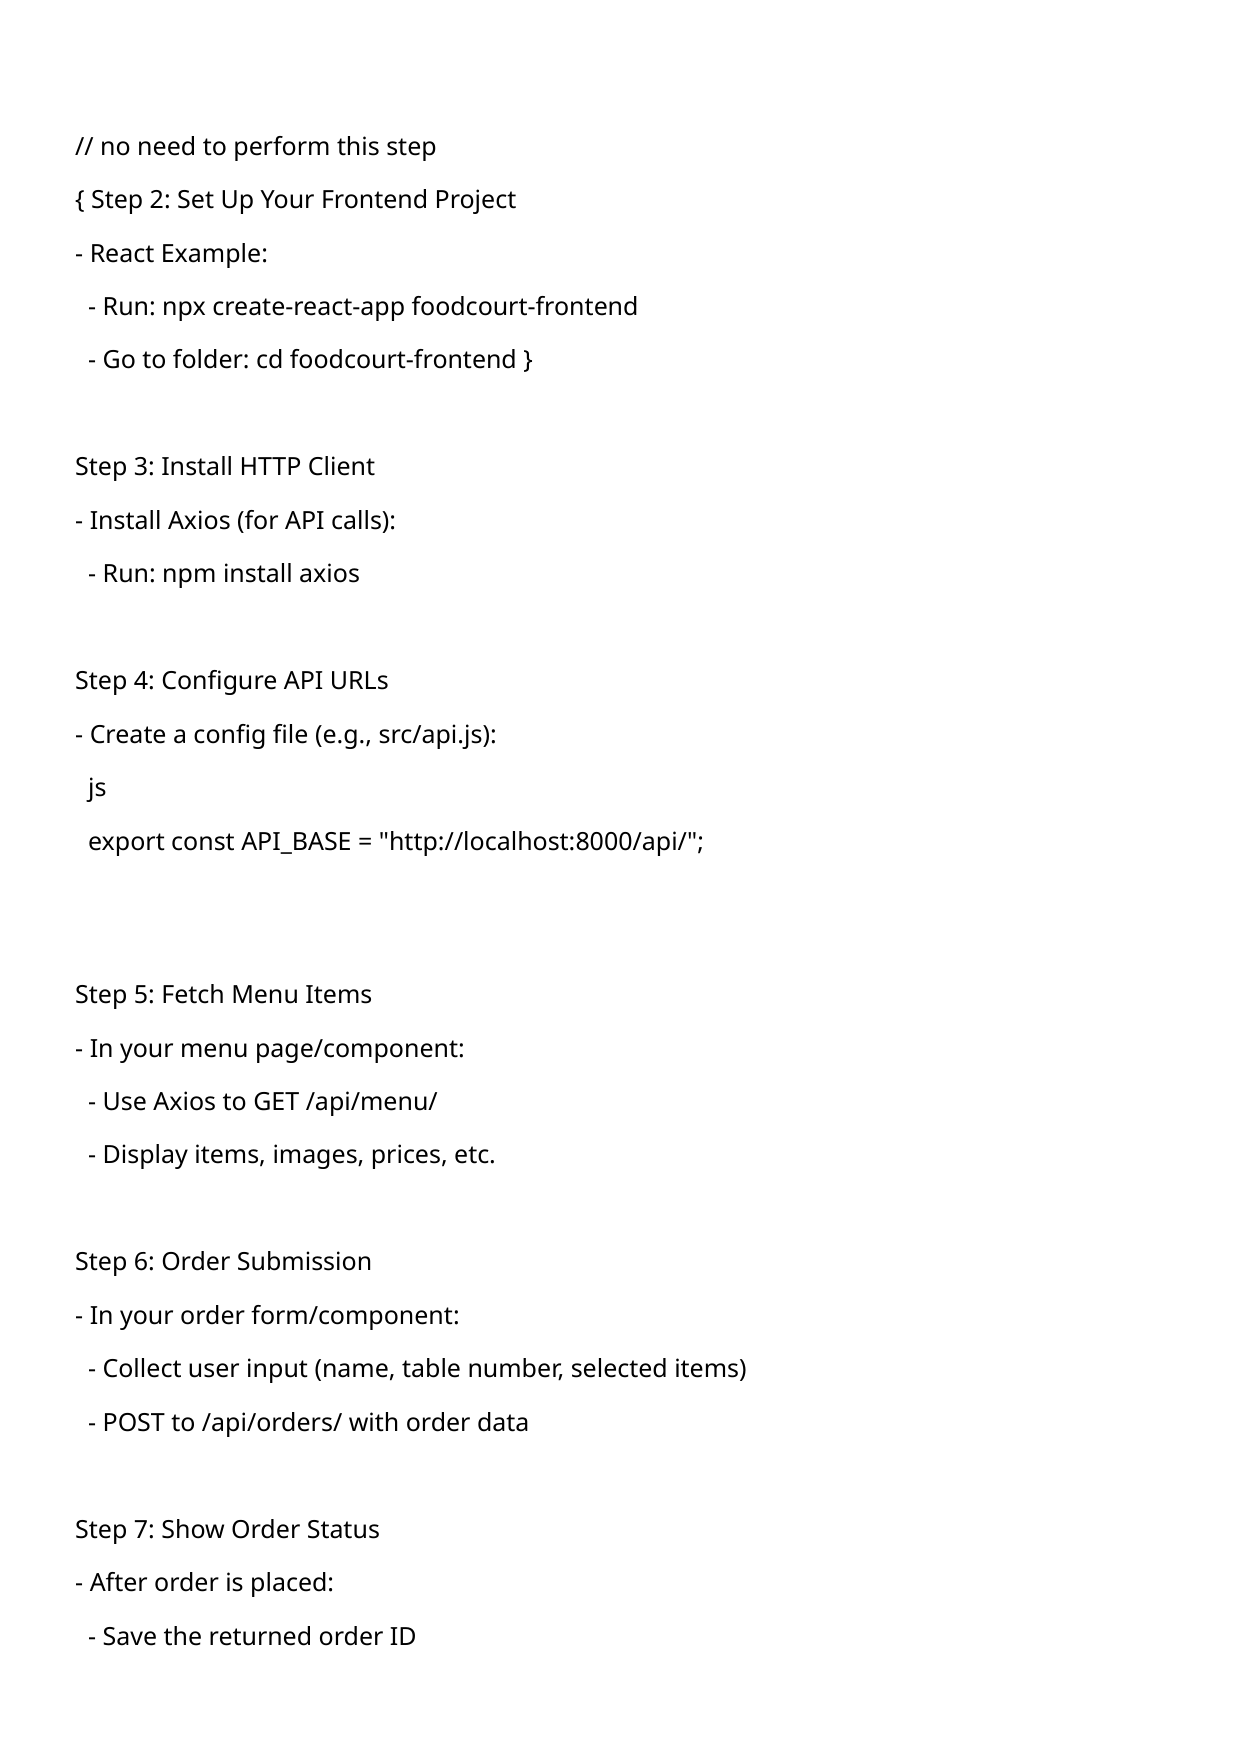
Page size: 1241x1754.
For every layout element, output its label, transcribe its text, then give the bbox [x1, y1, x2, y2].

text export const API_BASE = "http://localhost:8000/api/"; [75, 823, 1165, 857]
text - React Example: [75, 235, 1165, 269]
text js [75, 770, 1165, 804]
text { Step 2: Set Up Your Frontend Project [75, 182, 1165, 216]
text - Run: npx create-react-app foodcourt-frontend [75, 289, 1165, 323]
text - Collect user input (name, table number, selected items) [75, 1351, 1165, 1385]
text - In your order form/component: [75, 1297, 1165, 1332]
text Step 6: Order Submission [75, 1244, 1165, 1278]
text - In your menu page/component: [75, 1030, 1165, 1064]
text - After order is placed: [75, 1565, 1165, 1599]
text Step 7: Show Order Status [75, 1511, 1165, 1545]
text // no need to perform this step [75, 128, 1165, 162]
text - Save the returned order ID [75, 1618, 1165, 1652]
text Step 4: Configure API URLs [75, 663, 1165, 697]
text - Display items, images, prices, etc. [75, 1137, 1165, 1171]
text - POST to /api/orders/ with order data [75, 1404, 1165, 1438]
text - Create a config file (e.g., src/api.js): [75, 716, 1165, 750]
text - Go to folder: cd foodcourt-frontend } [75, 342, 1165, 376]
text Step 3: Install HTTP Client [75, 449, 1165, 483]
text - Run: npm install axios [75, 556, 1165, 590]
text - Install Axios (for API calls): [75, 502, 1165, 537]
text - Use Axios to GET /api/menu/ [75, 1084, 1165, 1118]
text Step 5: Fetch Menu Items [75, 977, 1165, 1011]
